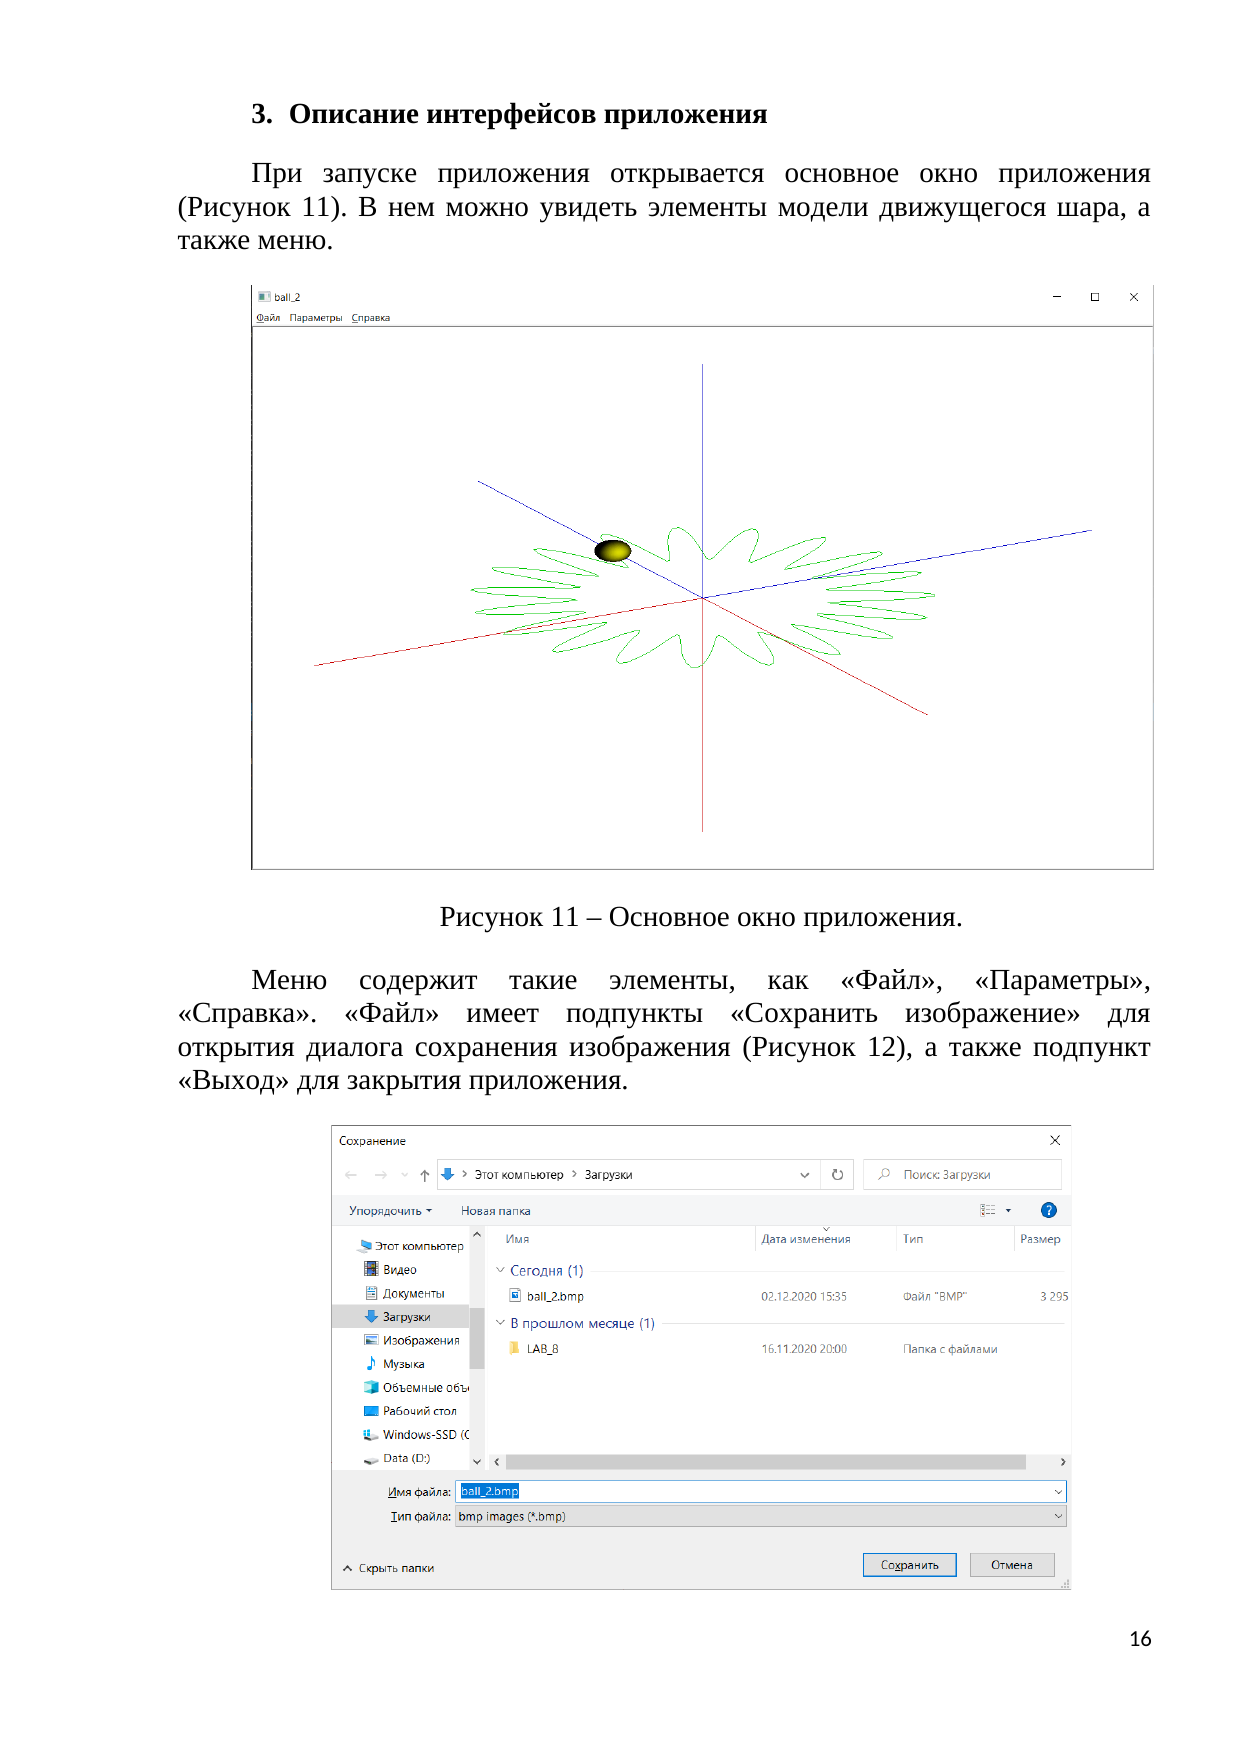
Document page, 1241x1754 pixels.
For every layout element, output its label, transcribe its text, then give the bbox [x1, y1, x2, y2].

picture [251, 285, 1154, 870]
text Рисунок 11 – Основное окно приложения. [177, 899, 1152, 933]
text Меню содержит такие элементы, как «Файл», «Параметры», «Справка». «Файл» имеет подпункты «Сохранить изображение» для открытия диалога сохранения изображения (Рисунок 12), а также подпункт «Выход» для закрытия приложения. [177, 962, 1152, 1096]
text При запуске приложения открывается основное окно приложения (Рисунок 11). В нем можно увидеть элементы модели движущегося шара, а также меню. [177, 155, 1152, 256]
picture [331, 1125, 1072, 1590]
subtitle Описание интерфейсов приложения [251, 97, 1152, 130]
